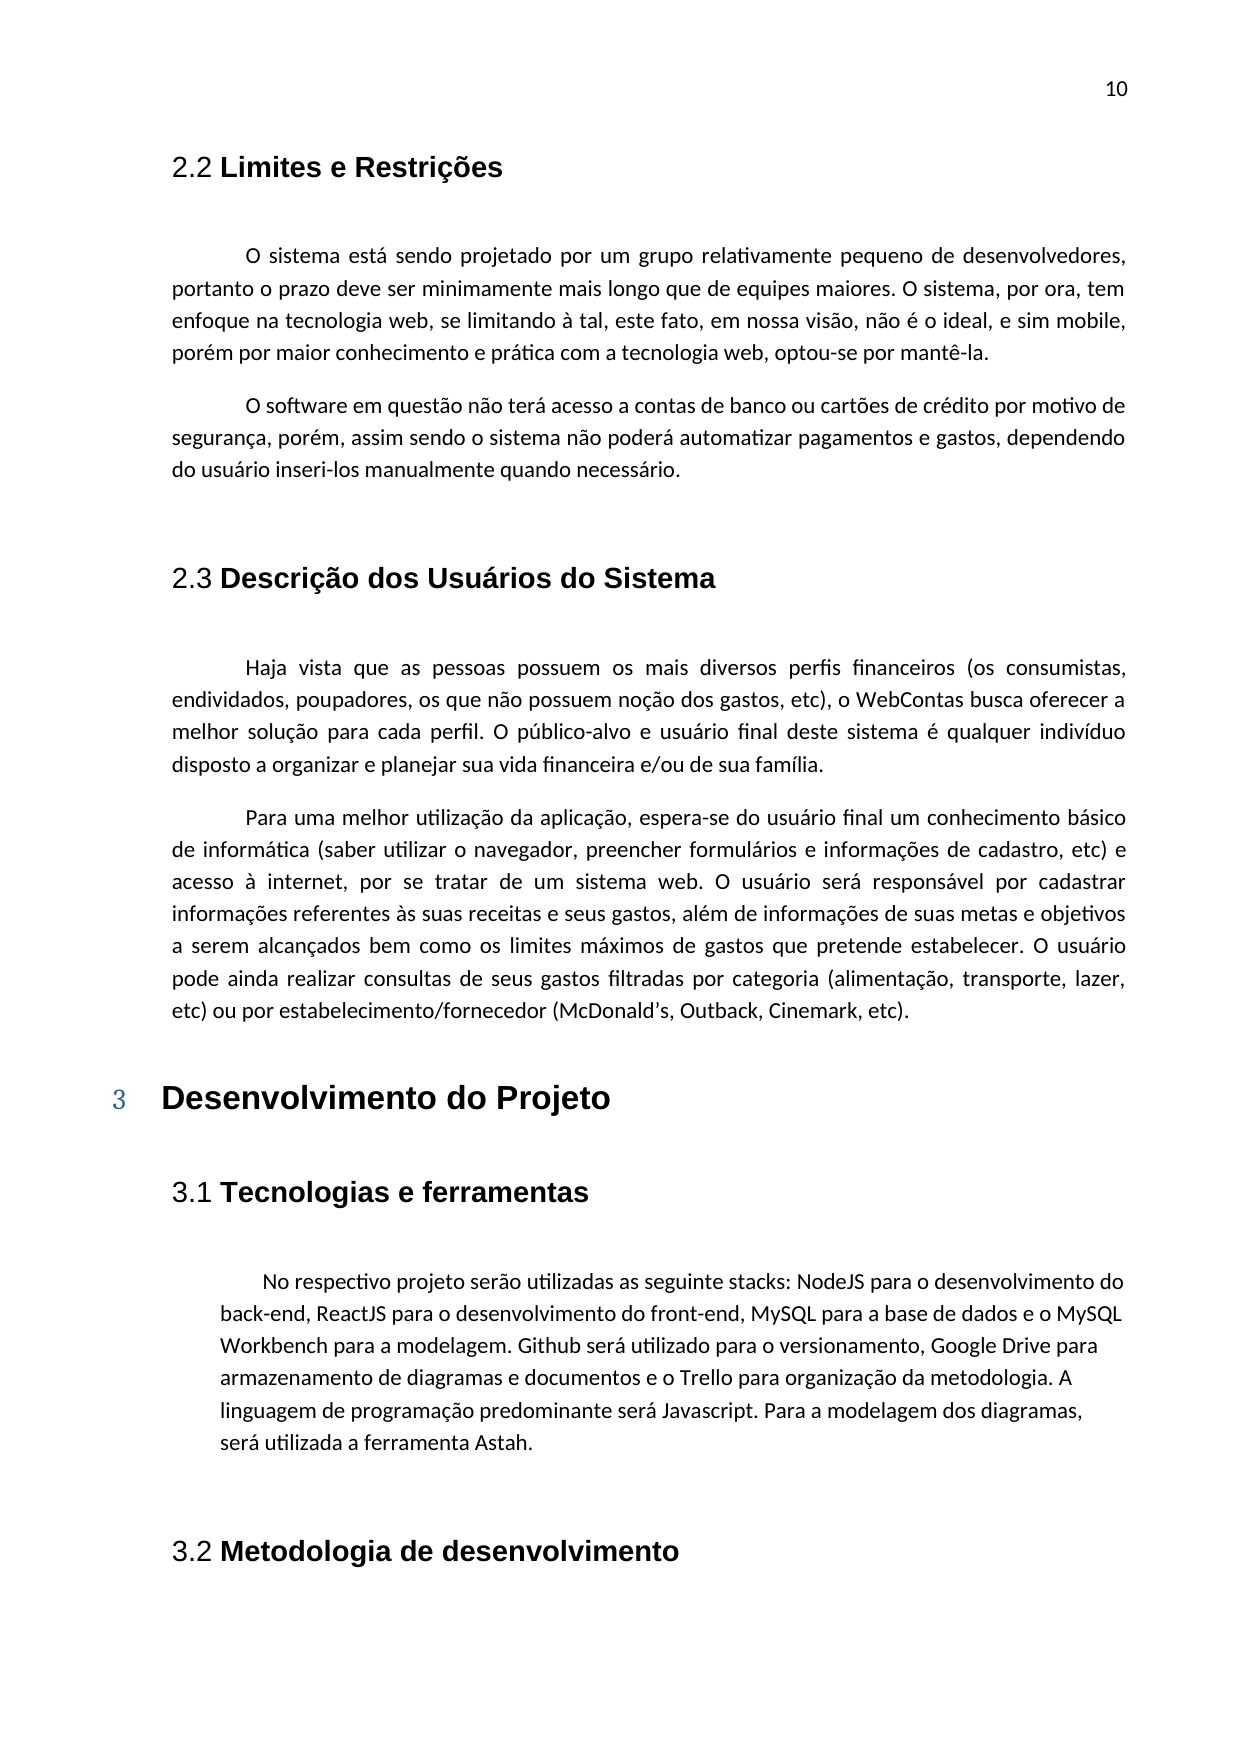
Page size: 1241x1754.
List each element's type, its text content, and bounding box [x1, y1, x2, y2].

text O software em questão não terá acesso a contas de banco ou cartões de crédito por motivo de segurança, porém, assim sendo o sistema não poderá automatizar pagamentos e gastos, dependendo do usuário inseri-los manualmente quando necessário. [172, 391, 1128, 483]
text O sistema está sendo projetado por um grupo relativamente pequeno de desenvolvedores, portanto o prazo deve ser minimamente mais longo que de equipes maiores. O sistema, por ora, tem enfoque na tecnologia web, se limitando à tal, este fato, em nossa visão, não é o ideal, e sim mobile, porém por maior conhecimento e prática com a tecnologia web, optou-se por mantê-la. [172, 242, 1128, 366]
list Tecnologias e ferramentas [172, 1175, 1128, 1209]
list Limites e Restrições [172, 150, 1128, 183]
list Metodologia de desenvolvimento [172, 1534, 1128, 1567]
text Para uma melhor utilização da aplicação, espera-se do usuário final um conhecimento básico de informática (saber utilizar o navegador, preencher formulários e informações de cadastro, etc) e acesso à internet, por se tratar de um sistema web. O usuário será responsável por cadastrar informações referentes às suas receitas e seus gastos, além de informações de suas metas e objetivos a serem alcançados bem como os limites máximos de gastos que pretende estabelecer. O usuário pode ainda realizar consultas de seus gastos filtradas por categoria (alimentação, transporte, lazer, etc) ou por estabelecimento/fornecedor (McDonald’s, Outback, Cinemark, etc). [172, 803, 1128, 1024]
list Descrição dos Usuários do Sistema [172, 562, 1128, 595]
text No respectivo projeto serão utilizadas as seguinte stacks: NodeJS para o desenvolvimento do back-end, ReactJS para o desenvolvimento do front-end, MySQL para a base de dados e o MySQL Workbench para a modelagem. Github será utilizado para o versionamento, Google Drive para armazenamento de diagramas e documentos e o Trello para organização da metodologia. A linguagem de programação predominante será Javascript. Para a modelagem dos diagramas, será utilizada a ferramenta Astah. [220, 1267, 1128, 1456]
list Desenvolvimento do Projeto [112, 1078, 1128, 1117]
text Haja vista que as pessoas possuem os mais diversos perfis financeiros (os consumistas, endividados, poupadores, os que não possuem noção dos gastos, etc), o WebContas busca oferecer a melhor solução para cada perfil. O público-alvo e usuário final deste sistema é qualquer indivíduo disposto a organizar e planejar sua vida financeira e/ou de sua família. [172, 653, 1128, 778]
